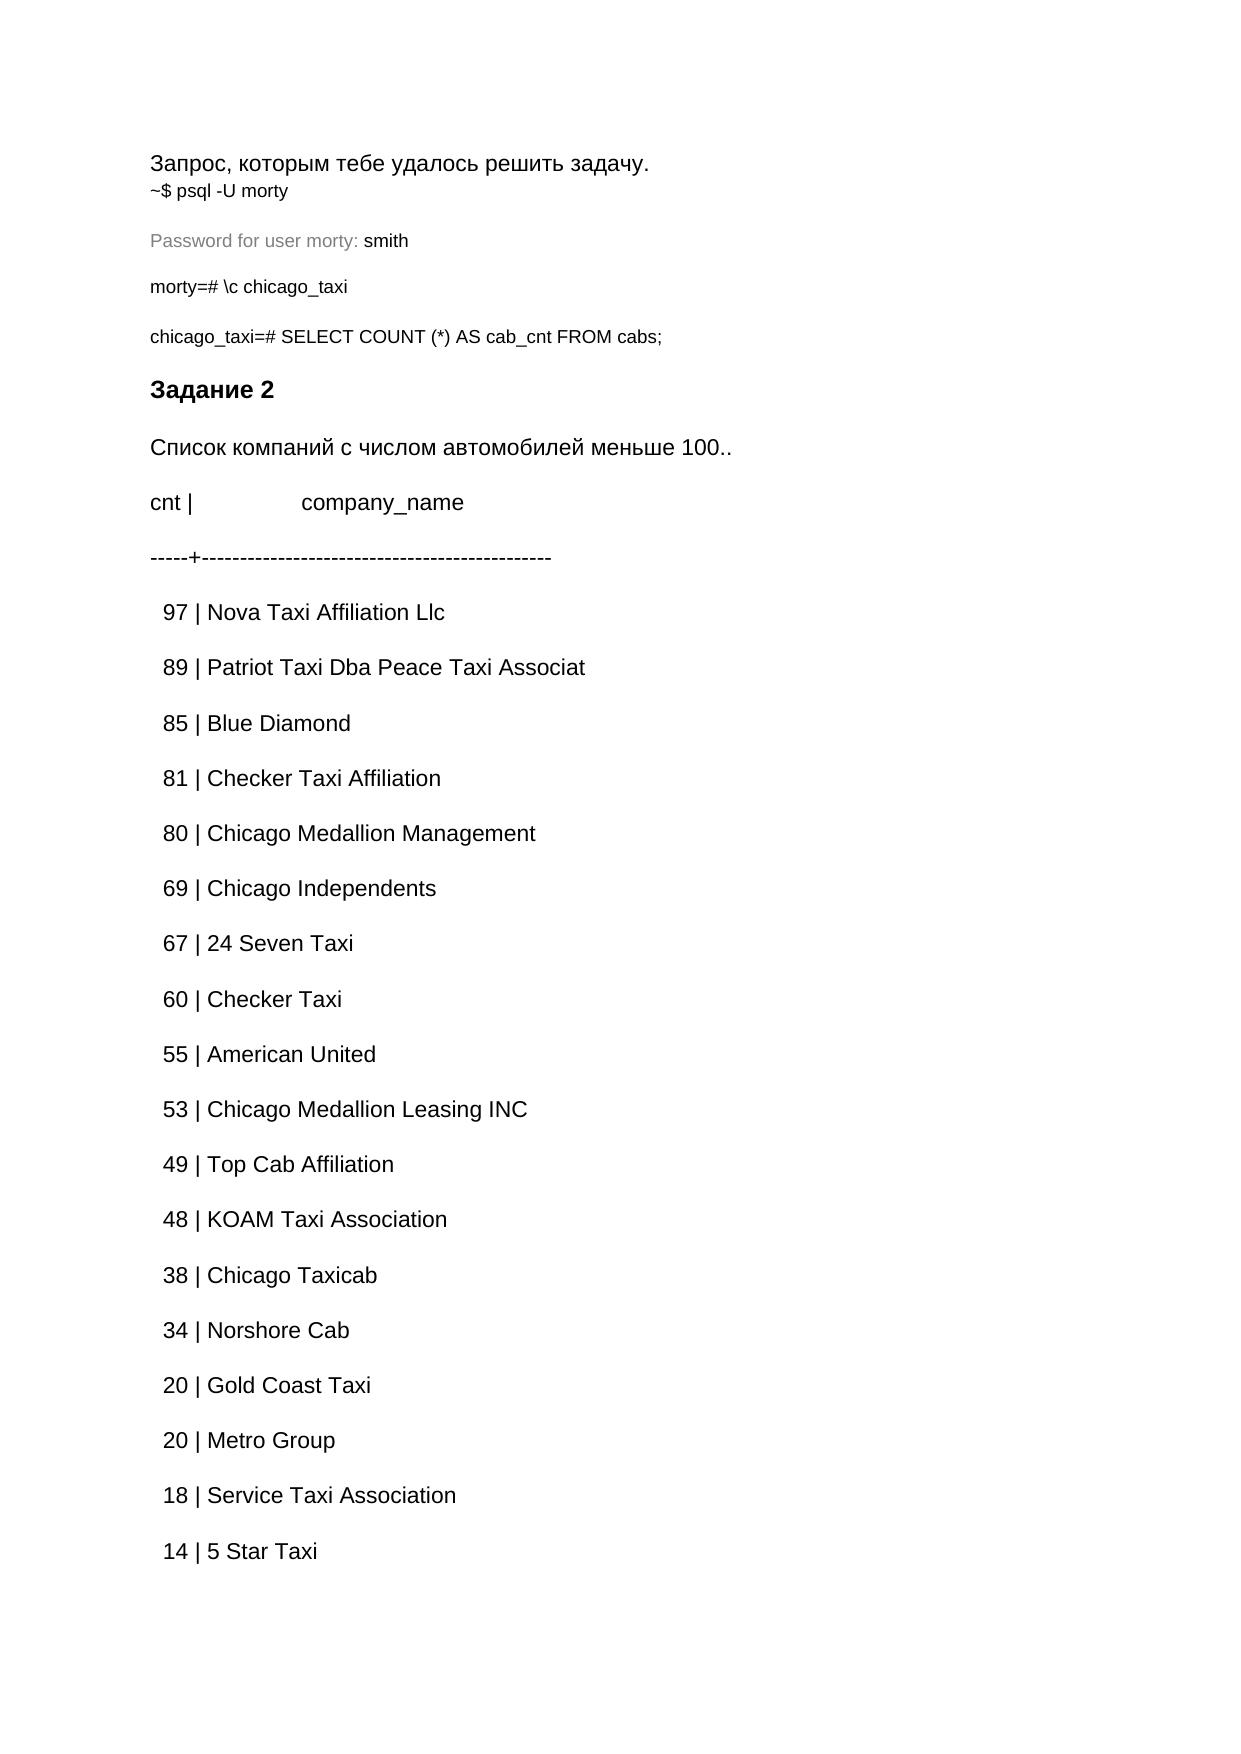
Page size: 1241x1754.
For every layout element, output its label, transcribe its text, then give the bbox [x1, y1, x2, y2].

text 69 | Chicago Independents [150, 875, 1090, 902]
text 34 | Norshore Cab [150, 1317, 1090, 1343]
text chicago_taxi=# SELECT COUNT (*) AS cab_cnt FROM cabs; [150, 326, 1090, 347]
text 55 | American United [150, 1041, 1090, 1067]
text 49 | Top Cab Affiliation [150, 1151, 1090, 1178]
text 97 | Nova Taxi Affiliation Llc [150, 599, 1090, 626]
text 20 | Metro Group [150, 1427, 1090, 1454]
text 89 | Patriot Taxi Dba Peace Taxi Associat [150, 654, 1090, 681]
text cnt | company_name [150, 489, 1090, 515]
text morty=# \c chicago_taxi [150, 276, 1090, 297]
text 48 | KOAM Taxi Association [150, 1206, 1090, 1233]
text 53 | Chicago Medallion Leasing INC [150, 1096, 1090, 1122]
text -----+---------------------------------------------- [150, 544, 1090, 570]
text 20 | Gold Coast Taxi [150, 1372, 1090, 1398]
text Список компаний с числом автомобилей меньше 100.. [150, 433, 1090, 460]
text 18 | Service Taxi Association [150, 1482, 1090, 1509]
text 38 | Chicago Taxicab [150, 1262, 1090, 1288]
text 67 | 24 Seven Taxi [150, 930, 1090, 957]
text 80 | Chicago Medallion Management [150, 820, 1090, 846]
text 60 | Checker Taxi [150, 986, 1090, 1012]
subtitle Задание 2 [150, 376, 1090, 404]
text 85 | Blue Diamond [150, 709, 1090, 736]
text Password for user morty: smith [150, 229, 1090, 251]
text Запрос, которым тебе удалось решить задачу. ~$ psql -U morty [150, 150, 1090, 201]
text 81 | Checker Taxi Affiliation [150, 765, 1090, 791]
text 14 | 5 Star Taxi [150, 1538, 1090, 1564]
